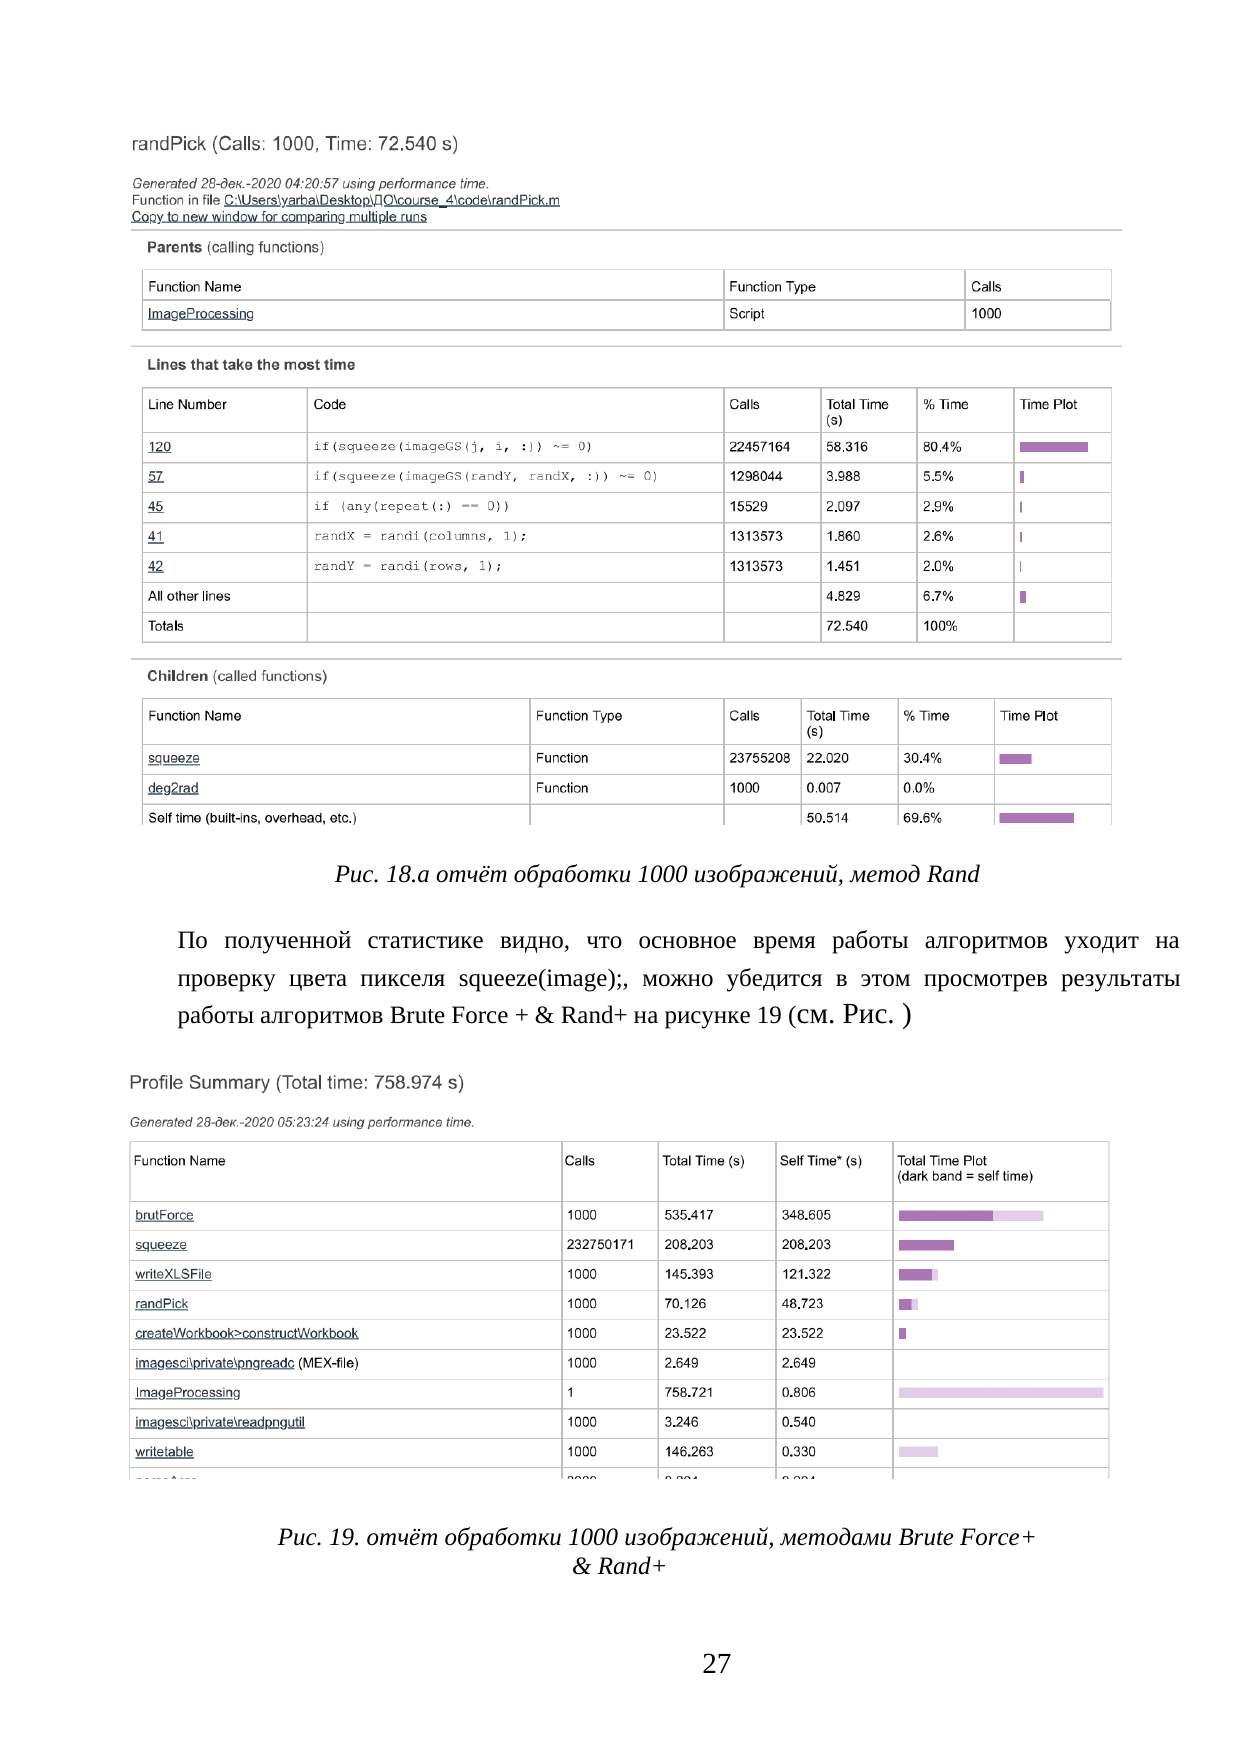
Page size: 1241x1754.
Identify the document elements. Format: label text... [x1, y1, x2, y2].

picture [118, 124, 1123, 825]
picture [118, 1059, 1123, 1479]
